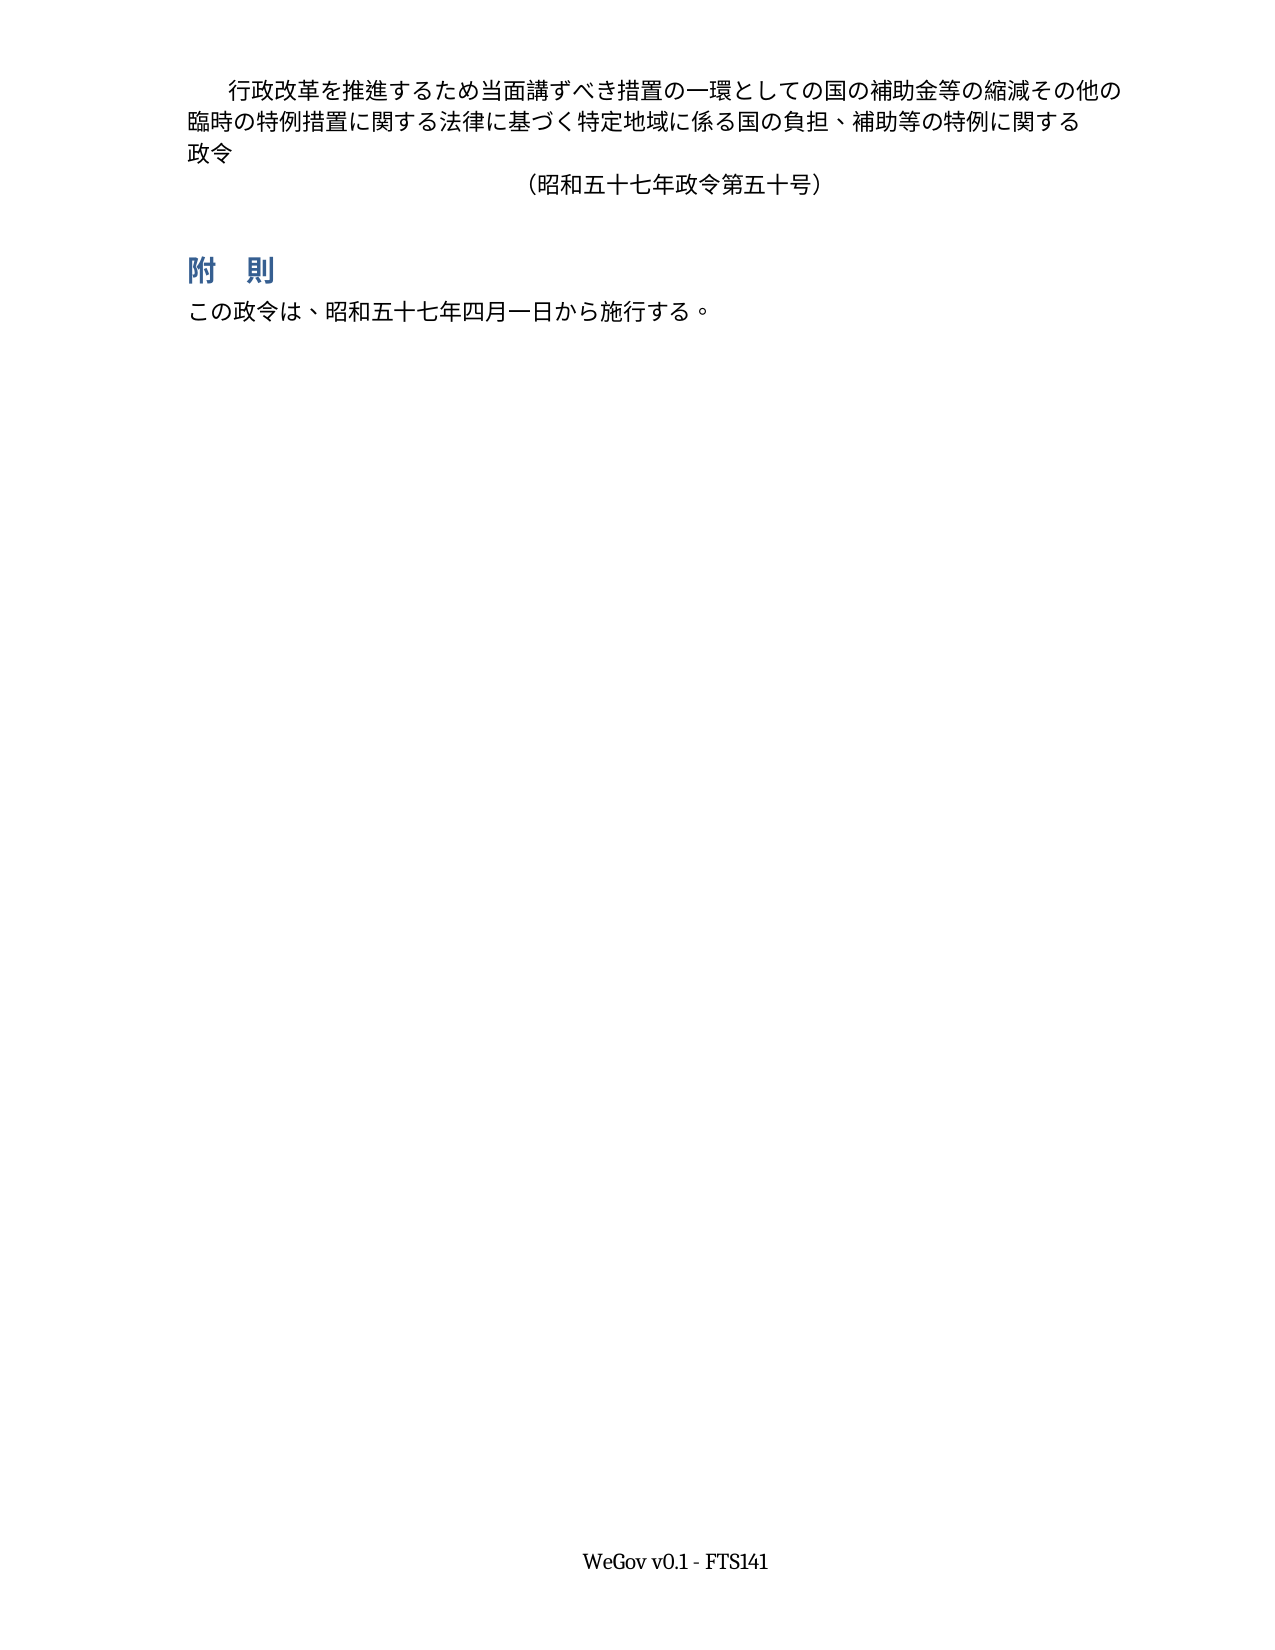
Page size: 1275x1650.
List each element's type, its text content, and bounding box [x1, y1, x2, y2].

subtitle 附 則 [187, 250, 1087, 290]
text この政令は、昭和五十七年四月一日から施行する。 [187, 296, 1087, 327]
